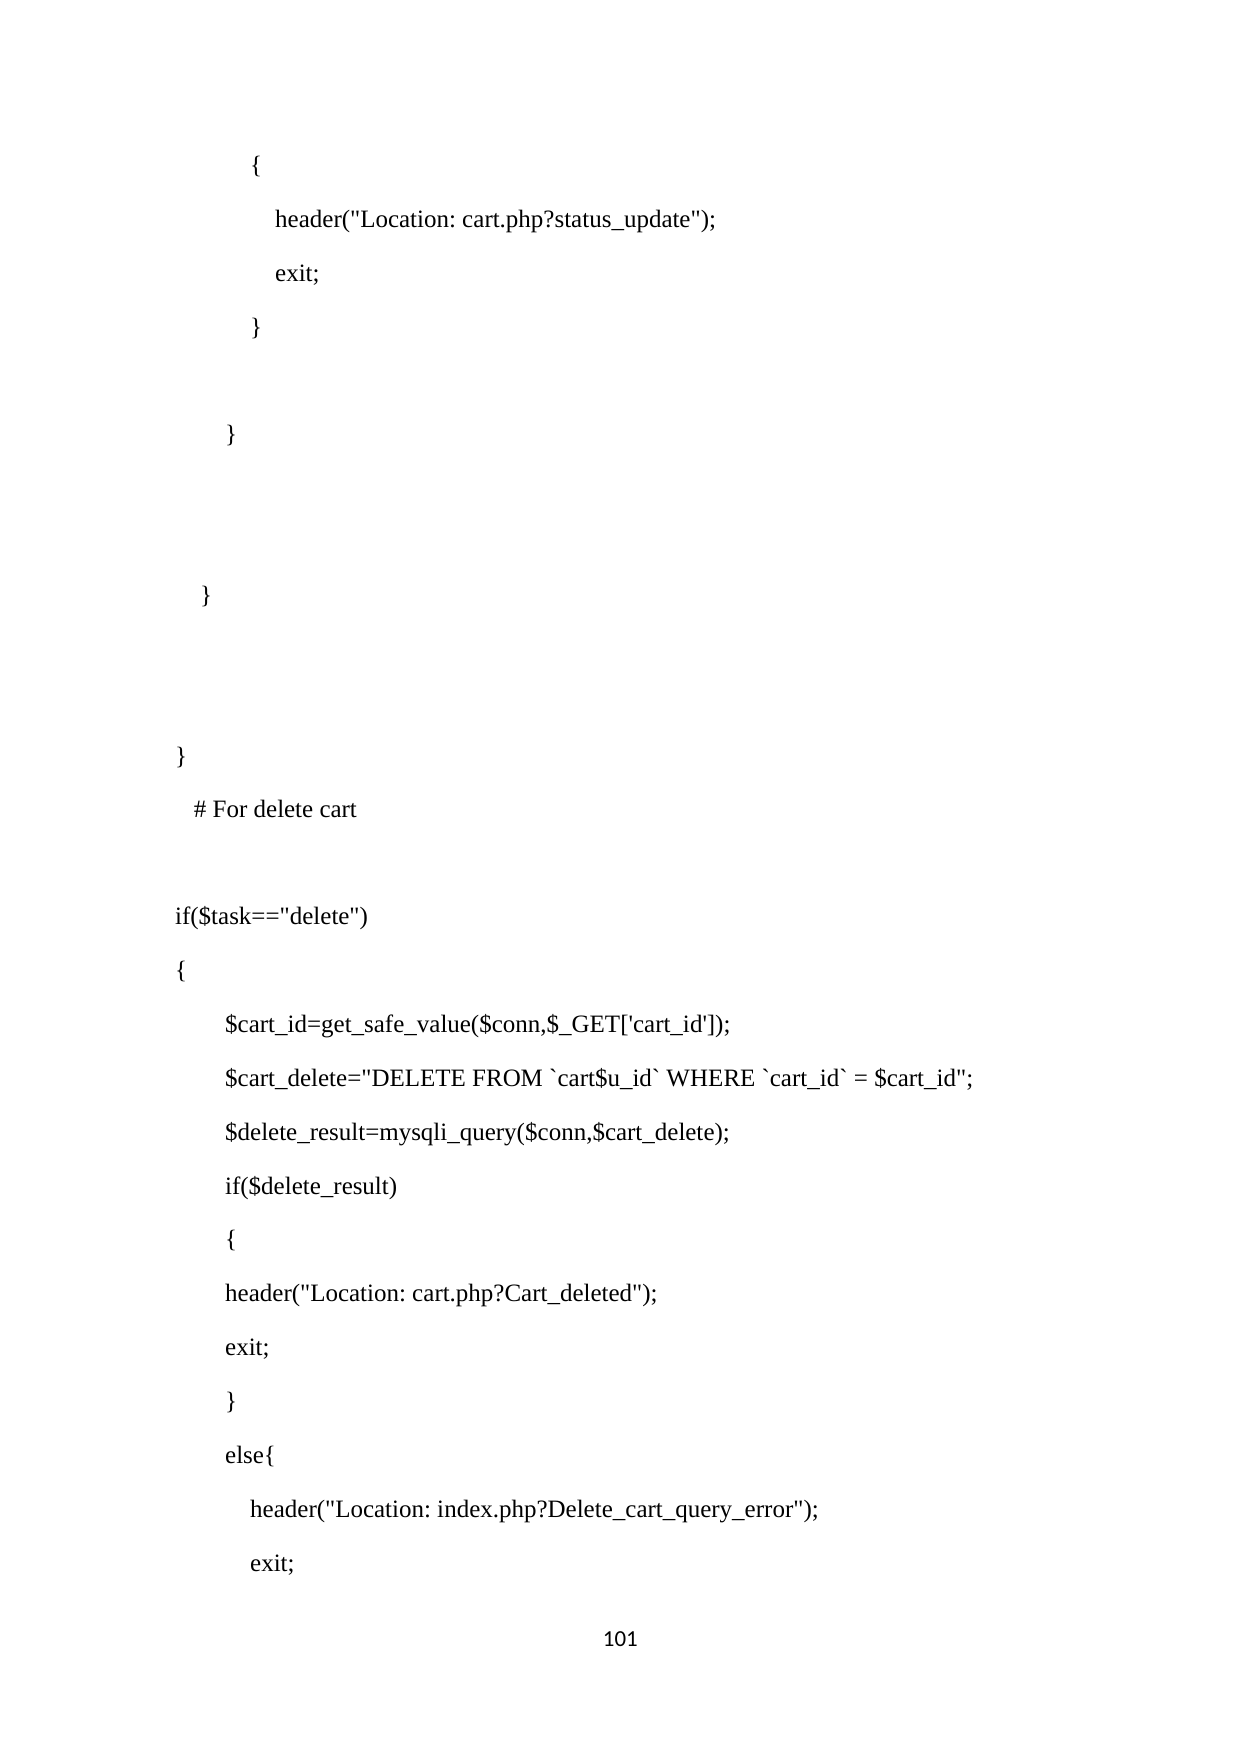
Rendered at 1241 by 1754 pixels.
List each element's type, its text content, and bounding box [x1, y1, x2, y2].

text if($task=="delete") [150, 901, 1090, 930]
text exit; [150, 1548, 1090, 1576]
text { [150, 955, 1090, 984]
text $delete_result=mysqli_query($conn,$cart_delete); [150, 1117, 1090, 1146]
text exit; [150, 258, 1090, 286]
text $cart_id=get_safe_value($conn,$_GET['cart_id']); [150, 1009, 1090, 1038]
text else{ [150, 1440, 1090, 1469]
text # For delete cart [150, 794, 1090, 823]
text $cart_delete="DELETE FROM `cart$u_id` WHERE `cart_id` = $cart_id"; [150, 1063, 1090, 1092]
text { [150, 150, 1090, 179]
text if($delete_result) [150, 1171, 1090, 1199]
text } [150, 741, 1090, 769]
text header("Location: cart.php?status_update"); [150, 204, 1090, 233]
text } [150, 312, 1090, 340]
text exit; [150, 1332, 1090, 1361]
text } [150, 580, 1090, 609]
text } [150, 1386, 1090, 1415]
text } [150, 419, 1090, 448]
text header("Location: cart.php?Cart_deleted"); [150, 1278, 1090, 1307]
text header("Location: index.php?Delete_cart_query_error"); [150, 1494, 1090, 1523]
text { [150, 1224, 1090, 1253]
